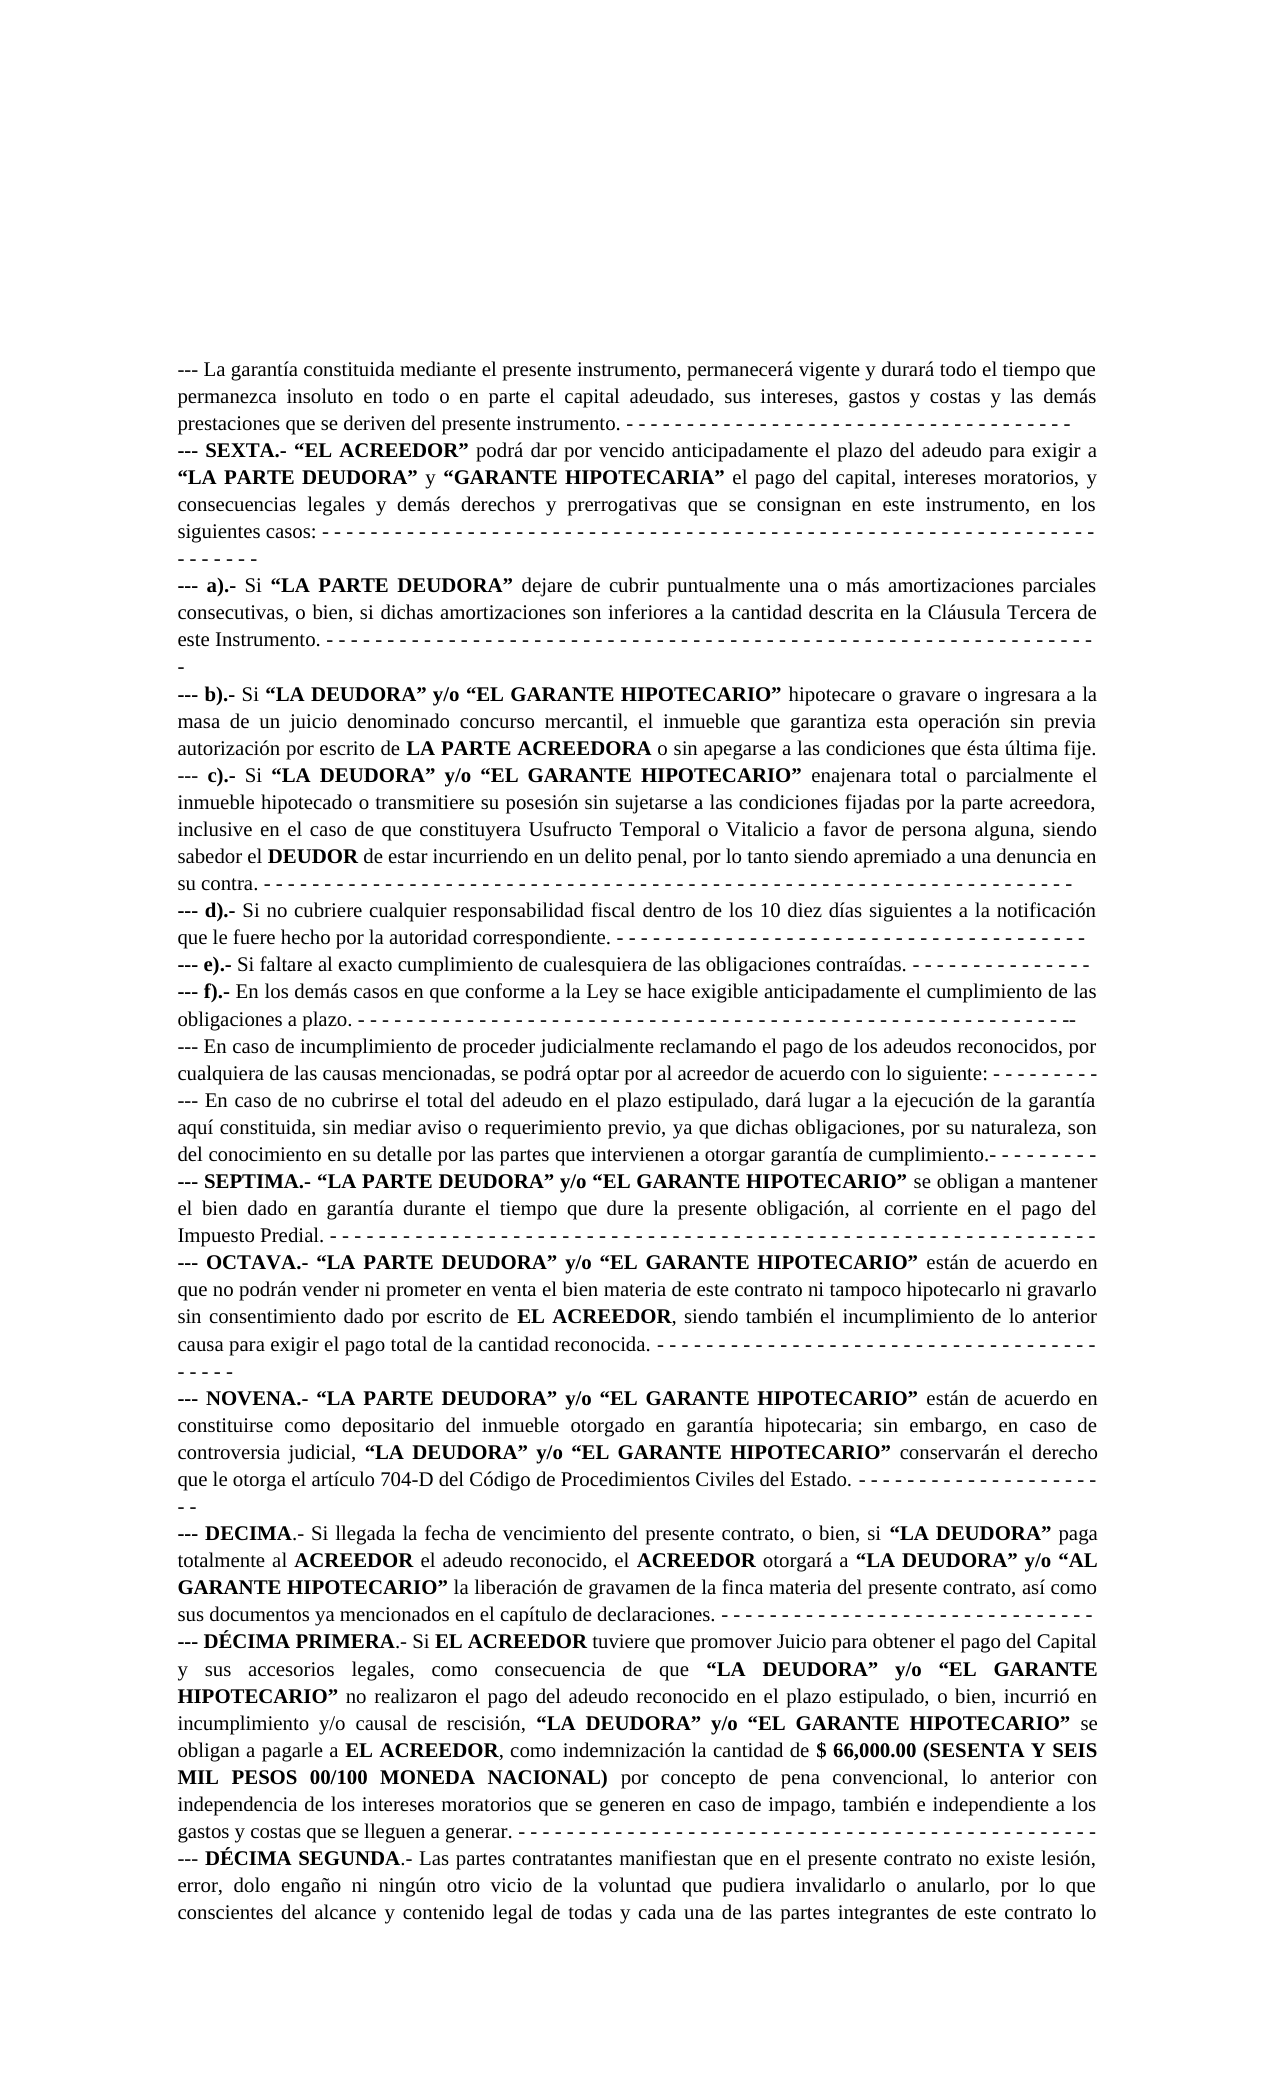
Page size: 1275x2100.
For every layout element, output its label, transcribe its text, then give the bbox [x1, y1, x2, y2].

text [177, 1844, 1098, 1925]
text --- d).- Si no cubriere cualquier responsabilidad fiscal dentro de los 10 diez días siguientes a la notificación que le fuere hecho por la autoridad correspondiente. - - - - - - - - - - - - - - - - - - - - - - - - - - - - - - - - - - - - - - - [177, 896, 1098, 950]
text --- b).- Si “LA DEUDORA” y/o “EL GARANTE HIPOTECARIO” hipotecare o gravare o ingresara a la masa de un juicio denominado concurso mercantil, el inmueble que garantiza esta operación sin previa autorización por escrito de LA PARTE ACREEDORA o sin apegarse a las condiciones que ésta última fije. --- c).- Si “LA DEUDORA” y/o “EL GARANTE HIPOTECARIO” enajenara total o parcialmente el inmueble hipotecado o transmitiere su posesión sin sujetarse a las condiciones fijadas por la parte acreedora, inclusive en el caso de que constituyera Usufructo Temporal o Vitalicio a favor de persona alguna, siendo sabedor el DEUDOR de estar incurriendo en un delito penal, por lo tanto siendo apremiado a una denuncia en su contra. - - - - - - - - - - - - - - - - - - - - - - - - - - - - - - - - - - - - - - - - - - - - - - - - - - - - - - - - - - - - - - - - - - - [177, 679, 1098, 896]
text --- DÉCIMA PRIMERA.- Si EL ACREEDOR tuviere que promover Juicio para obtener el pago del Capital y sus accesorios legales, como consecuencia de que “LA DEUDORA” y/o “EL GARANTE HIPOTECARIO” no realizaron el pago del adeudo reconocido en el plazo estipulado, o bien, incurrió en incumplimiento y/o causal de rescisión, “LA DEUDORA” y/o “EL GARANTE HIPOTECARIO” se obligan a pagarle a EL ACREEDOR, como indemnización la cantidad de $ 66,000.00 (SESENTA Y SEIS MIL PESOS 00/100 MONEDA NACIONAL) por concepto de pena convencional, lo anterior con independencia de los intereses moratorios que se generen en caso de impago, también e independiente a los gastos y costas que se lleguen a generar. - - - - - - - - - - - - - - - - - - - - - - - - - - - - - - - - - - - - - - - - - - - - - - - - [177, 1627, 1098, 1844]
text --- SEXTA.- “EL ACREEDOR” podrá dar por vencido anticipadamente el plazo del adeudo para exigir a “LA PARTE DEUDORA” y “GARANTE HIPOTECARIA” el pago del capital, intereses moratorios, y consecuencias legales y demás derechos y prerrogativas que se consignan en este instrumento, en los siguientes casos: - - - - - - - - - - - - - - - - - - - - - - - - - - - - - - - - - - - - - - - - - - - - - - - - - - - - - - - - - - - - - - - - - - - - - - - [177, 436, 1098, 571]
text --- La garantía constituida mediante el presente instrumento, permanecerá vigente y durará todo el tiempo que permanezca insoluto en todo o en parte el capital adeudado, sus intereses, gastos y costas y las demás prestaciones que se deriven del presente instrumento. - - - - - - - - - - - - - - - - - - - - - - - - - - - - - - - - - - - - - [177, 354, 1098, 436]
text --- a).- Si “LA PARTE DEUDORA” dejare de cubrir puntualmente una o más amortizaciones parciales consecutivas, o bien, si dichas amortizaciones son inferiores a la cantidad descrita en la Cláusula Tercera de este Instrumento. - - - - - - - - - - - - - - - - - - - - - - - - - - - - - - - - - - - - - - - - - - - - - - - - - - - - - - - - - - - - - - - - [177, 571, 1098, 679]
text --- DECIMA.- Si llegada la fecha de vencimiento del presente contrato, o bien, si “LA DEUDORA” paga totalmente al ACREEDOR el adeudo reconocido, el ACREEDOR otorgará a “LA DEUDORA” y/o “AL GARANTE HIPOTECARIO” la liberación de gravamen de la finca materia del presente contrato, así como sus documentos ya mencionados en el capítulo de declaraciones. - - - - - - - - - - - - - - - - - - - - - - - - - - - - - - - [177, 1519, 1098, 1627]
text --- f).- En los demás casos en que conforme a la Ley se hace exigible anticipadamente el cumplimiento de las obligaciones a plazo. - - - - - - - - - - - - - - - - - - - - - - - - - - - - - - - - - - - - - - - - - - - - - - - - - - - - - - - - - - -- [177, 977, 1098, 1031]
text --- e).- Si faltare al exacto cumplimiento de cualesquiera de las obligaciones contraídas. - - - - - - - - - - - - - - - [177, 950, 1098, 977]
text --- En caso de no cubrirse el total del adeudo en el plazo estipulado, dará lugar a la ejecución de la garantía aquí constituida, sin mediar aviso o requerimiento previo, ya que dichas obligaciones, por su naturaleza, son del conocimiento en su detalle por las partes que intervienen a otorgar garantía de cumplimiento.- - - - - - - - - --- SEPTIMA.- “LA PARTE DEUDORA” y/o “EL GARANTE HIPOTECARIO” se obligan a mantener el bien dado en garantía durante el tiempo que dure la presente obligación, al corriente en el pago del Impuesto Predial. - - - - - - - - - - - - - - - - - - - - - - - - - - - - - - - - - - - - - - - - - - - - - - - - - - - - - - - - - - - - - - - --- OCTAVA.- “LA PARTE DEUDORA” y/o “EL GARANTE HIPOTECARIO” están de acuerdo en que no podrán vender ni prometer en venta el bien materia de este contrato ni tampoco hipotecarlo ni gravarlo sin consentimiento dado por escrito de EL ACREEDOR, siendo también el incumplimiento de lo anterior causa para exigir el pago total de la cantidad reconocida. - - - - - - - - - - - - - - - - - - - - - - - - - - - - - - - - - - - - - - - - - [177, 1086, 1098, 1383]
text --- NOVENA.- “LA PARTE DEUDORA” y/o “EL GARANTE HIPOTECARIO” están de acuerdo en constituirse como depositario del inmueble otorgado en garantía hipotecaria; sin embargo, en caso de controversia judicial, “LA DEUDORA” y/o “EL GARANTE HIPOTECARIO” conservarán el derecho que le otorga el artículo 704-D del Código de Procedimientos Civiles del Estado. - - - - - - - - - - - - - - - - - - - - - - [177, 1383, 1098, 1519]
text --- En caso de incumplimiento de proceder judicialmente reclamando el pago de los adeudos reconocidos, por cualquiera de las causas mencionadas, se podrá optar por al acreedor de acuerdo con lo siguiente: - - - - - - - - - [177, 1031, 1098, 1086]
